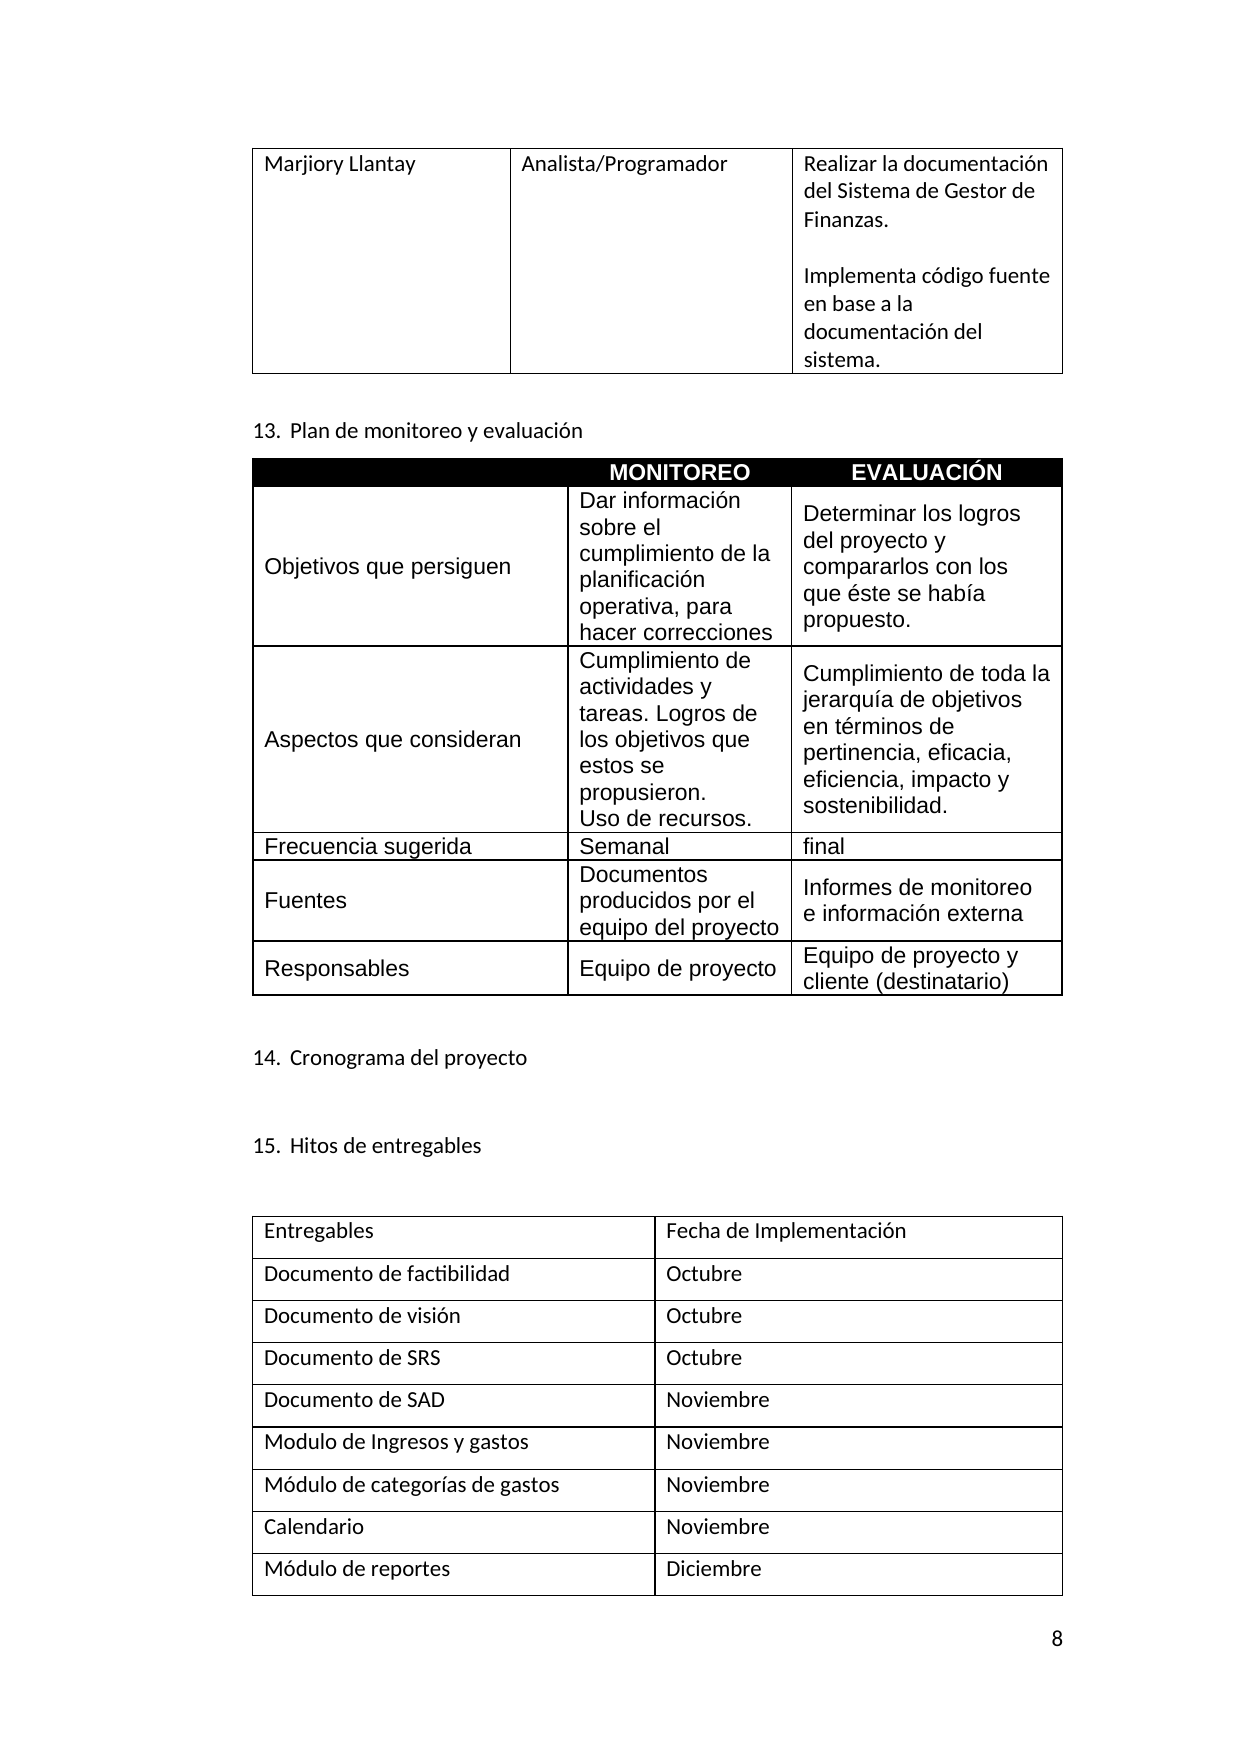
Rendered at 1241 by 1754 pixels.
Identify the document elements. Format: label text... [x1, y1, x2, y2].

table_cell Documento de factibilidad [253, 1259, 654, 1300]
table_cell Octubre [656, 1343, 1062, 1384]
table_cell Objetivos que persiguen [254, 487, 567, 645]
table_cell Aspectos que consideran [254, 647, 567, 831]
table_cell Cumplimiento de toda la jerarquía de objetivos en términos de pertinencia, eficacia, eficiencia, impacto y sostenibilidad. [792, 647, 1061, 831]
table_cell Responsables [254, 942, 567, 994]
table_cell Documentos producidos por el equipo del proyecto [569, 861, 791, 940]
table_cell Informes de monitoreo e información externa [792, 861, 1061, 940]
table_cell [511, 149, 792, 373]
table_header Fecha de Implementación [656, 1217, 1062, 1258]
table_cell Cumplimiento de actividades y tareas. Logros de los objetivos que estos se propusieron. Uso de recursos. [569, 647, 791, 831]
table_header MONITOREO [569, 460, 791, 486]
table_cell Dar información sobre el cumplimiento de la planificación operativa, para hacer correcciones [569, 487, 791, 645]
table_cell Frecuencia sugerida [254, 833, 567, 859]
table_cell Noviembre [656, 1470, 1062, 1511]
table_cell Marjiory Llantay [253, 149, 510, 373]
list Hitos de entregables [252, 1132, 1063, 1159]
table_cell Noviembre [656, 1428, 1062, 1469]
table_cell Equipo de proyecto y cliente (destinatario) [792, 942, 1061, 994]
table_cell Fuentes [254, 861, 567, 940]
table_cell Equipo de proyecto [569, 942, 791, 994]
table_header EVALUACIÓN [792, 460, 1061, 486]
table_cell Módulo de categorías de gastos [253, 1470, 654, 1511]
table_cell final [792, 833, 1061, 859]
table_cell Documento de visión [253, 1301, 654, 1342]
table_header Entregables [253, 1217, 654, 1258]
table_cell Diciembre [656, 1554, 1062, 1595]
table_cell Determinar los logros del proyecto y compararlos con los que éste se había propuesto. [792, 487, 1061, 645]
table_cell Calendario [253, 1512, 654, 1553]
table_cell Semanal [569, 833, 791, 859]
table_cell Noviembre [656, 1512, 1062, 1553]
table_cell Octubre [656, 1259, 1062, 1300]
table_cell Octubre [656, 1301, 1062, 1342]
table_cell Modulo de Ingresos y gastos [253, 1428, 654, 1469]
table_header [254, 460, 567, 486]
list Cronograma del proyecto [252, 1043, 1063, 1071]
table_cell Módulo de reportes [253, 1554, 654, 1595]
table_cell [793, 149, 1062, 373]
table_cell Documento de SAD [253, 1385, 654, 1426]
table_cell Noviembre [656, 1385, 1062, 1426]
table_cell Documento de SRS [253, 1343, 654, 1384]
list Plan de monitoreo y evaluación [252, 416, 1063, 444]
